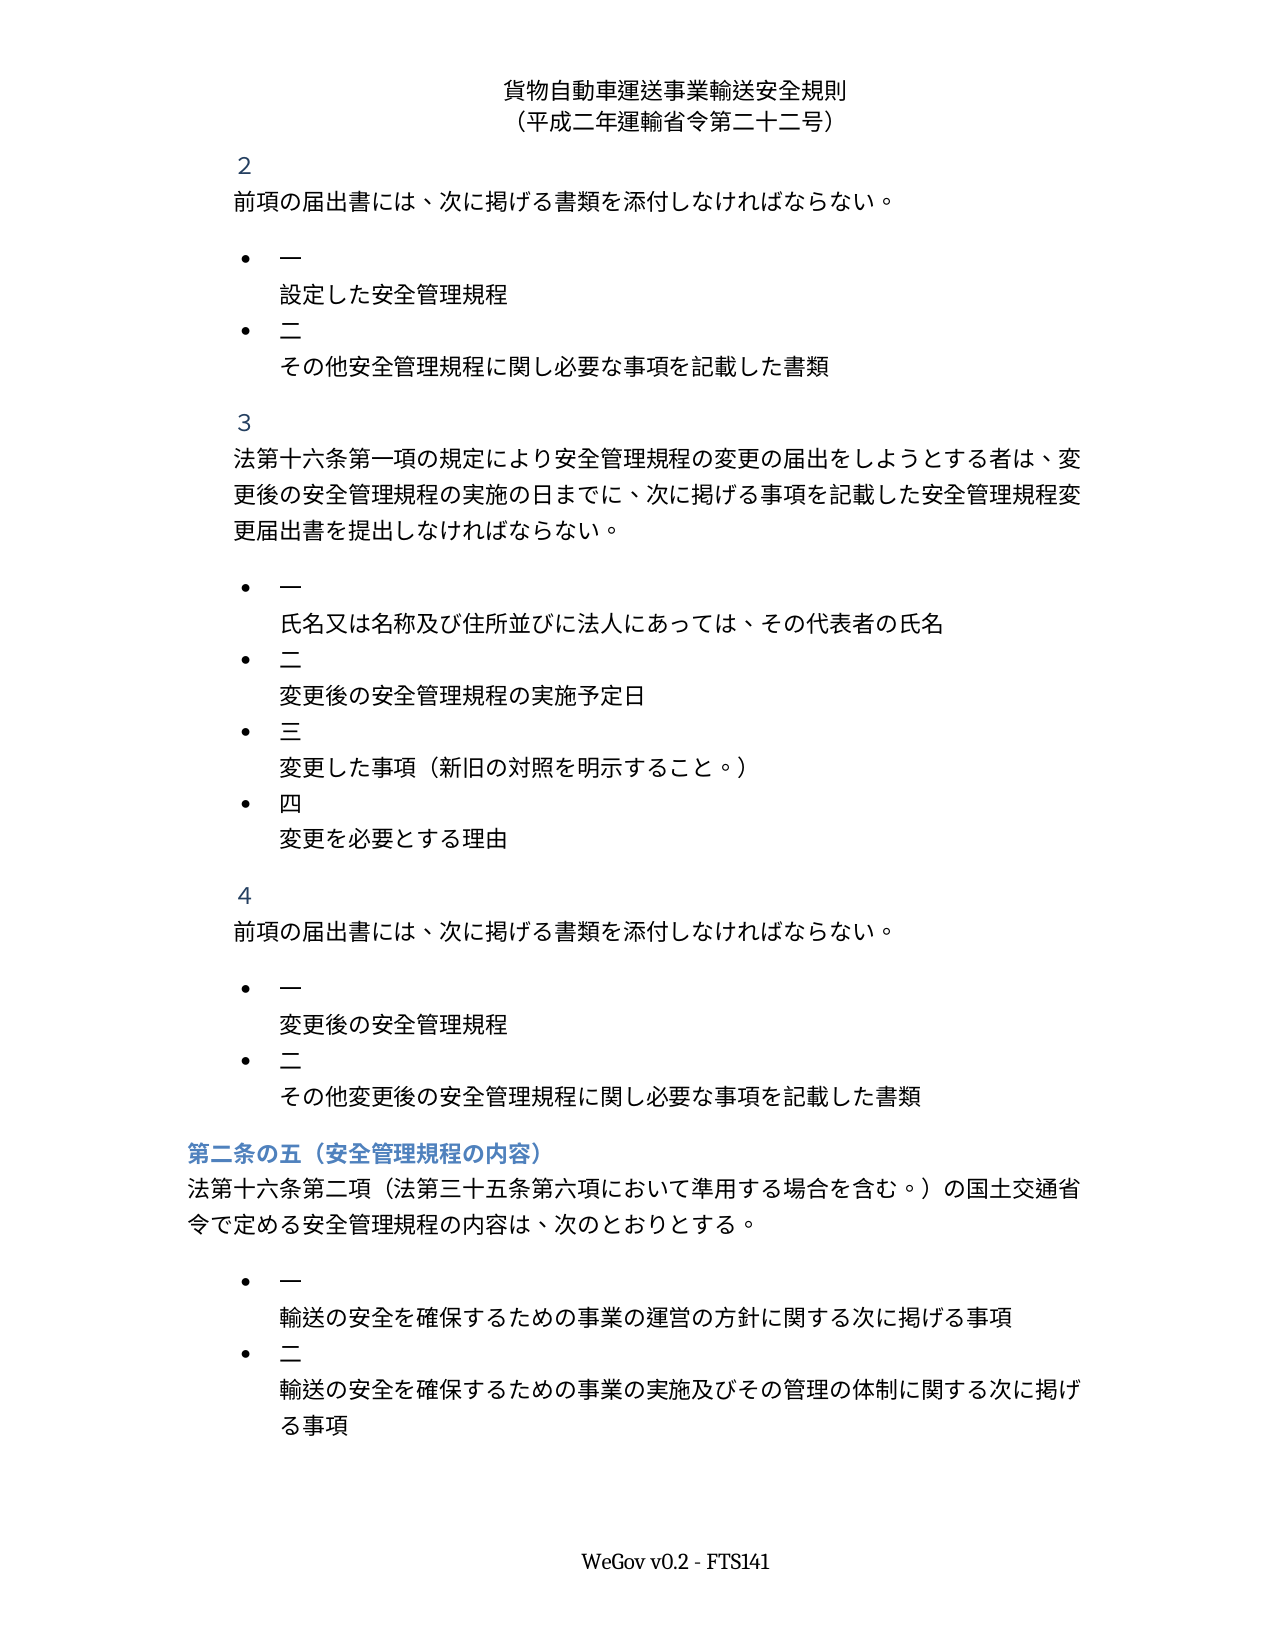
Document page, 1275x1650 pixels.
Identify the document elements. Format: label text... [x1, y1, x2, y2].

text 前項の届出書には、次に掲げる書類を添付しなければならない。 [233, 186, 1087, 217]
list 一 輸送の安全を確保するための事業の運営の方針に関する次に掲げる事項 [242, 1266, 1087, 1333]
list 一 氏名又は名称及び住所並びに法人にあっては、その代表者の氏名 [242, 572, 1087, 639]
list 二 その他変更後の安全管理規程に関し必要な事項を記載した書類 [242, 1045, 1087, 1112]
subtitle ４ [233, 880, 1087, 911]
list 二 変更後の安全管理規程の実施予定日 [242, 644, 1087, 711]
list 二 その他安全管理規程に関し必要な事項を記載した書類 [242, 314, 1087, 382]
list 二 輸送の安全を確保するための事業の実施及びその管理の体制に関する次に掲げる事項 [242, 1338, 1087, 1441]
subtitle ３ [233, 407, 1087, 438]
subtitle ２ [233, 150, 1087, 181]
text 法第十六条第二項（法第三十五条第六項において準用する場合を含む。）の国土交通省令で定める安全管理規程の内容は、次のとおりとする。 [187, 1173, 1087, 1241]
list 一 設定した安全管理規程 [242, 243, 1087, 310]
list 四 変更を必要とする理由 [242, 787, 1087, 855]
subtitle 第二条の五（安全管理規程の内容） [187, 1137, 1087, 1169]
list 一 変更後の安全管理規程 [242, 973, 1087, 1040]
list 三 変更した事項（新旧の対照を明示すること。） [242, 716, 1087, 783]
text 法第十六条第一項の規定により安全管理規程の変更の届出をしようとする者は、変更後の安全管理規程の実施の日までに、次に掲げる事項を記載した安全管理規程変更届出書を提出しなければならない。 [233, 443, 1087, 546]
text 前項の届出書には、次に掲げる書類を添付しなければならない。 [233, 916, 1087, 947]
